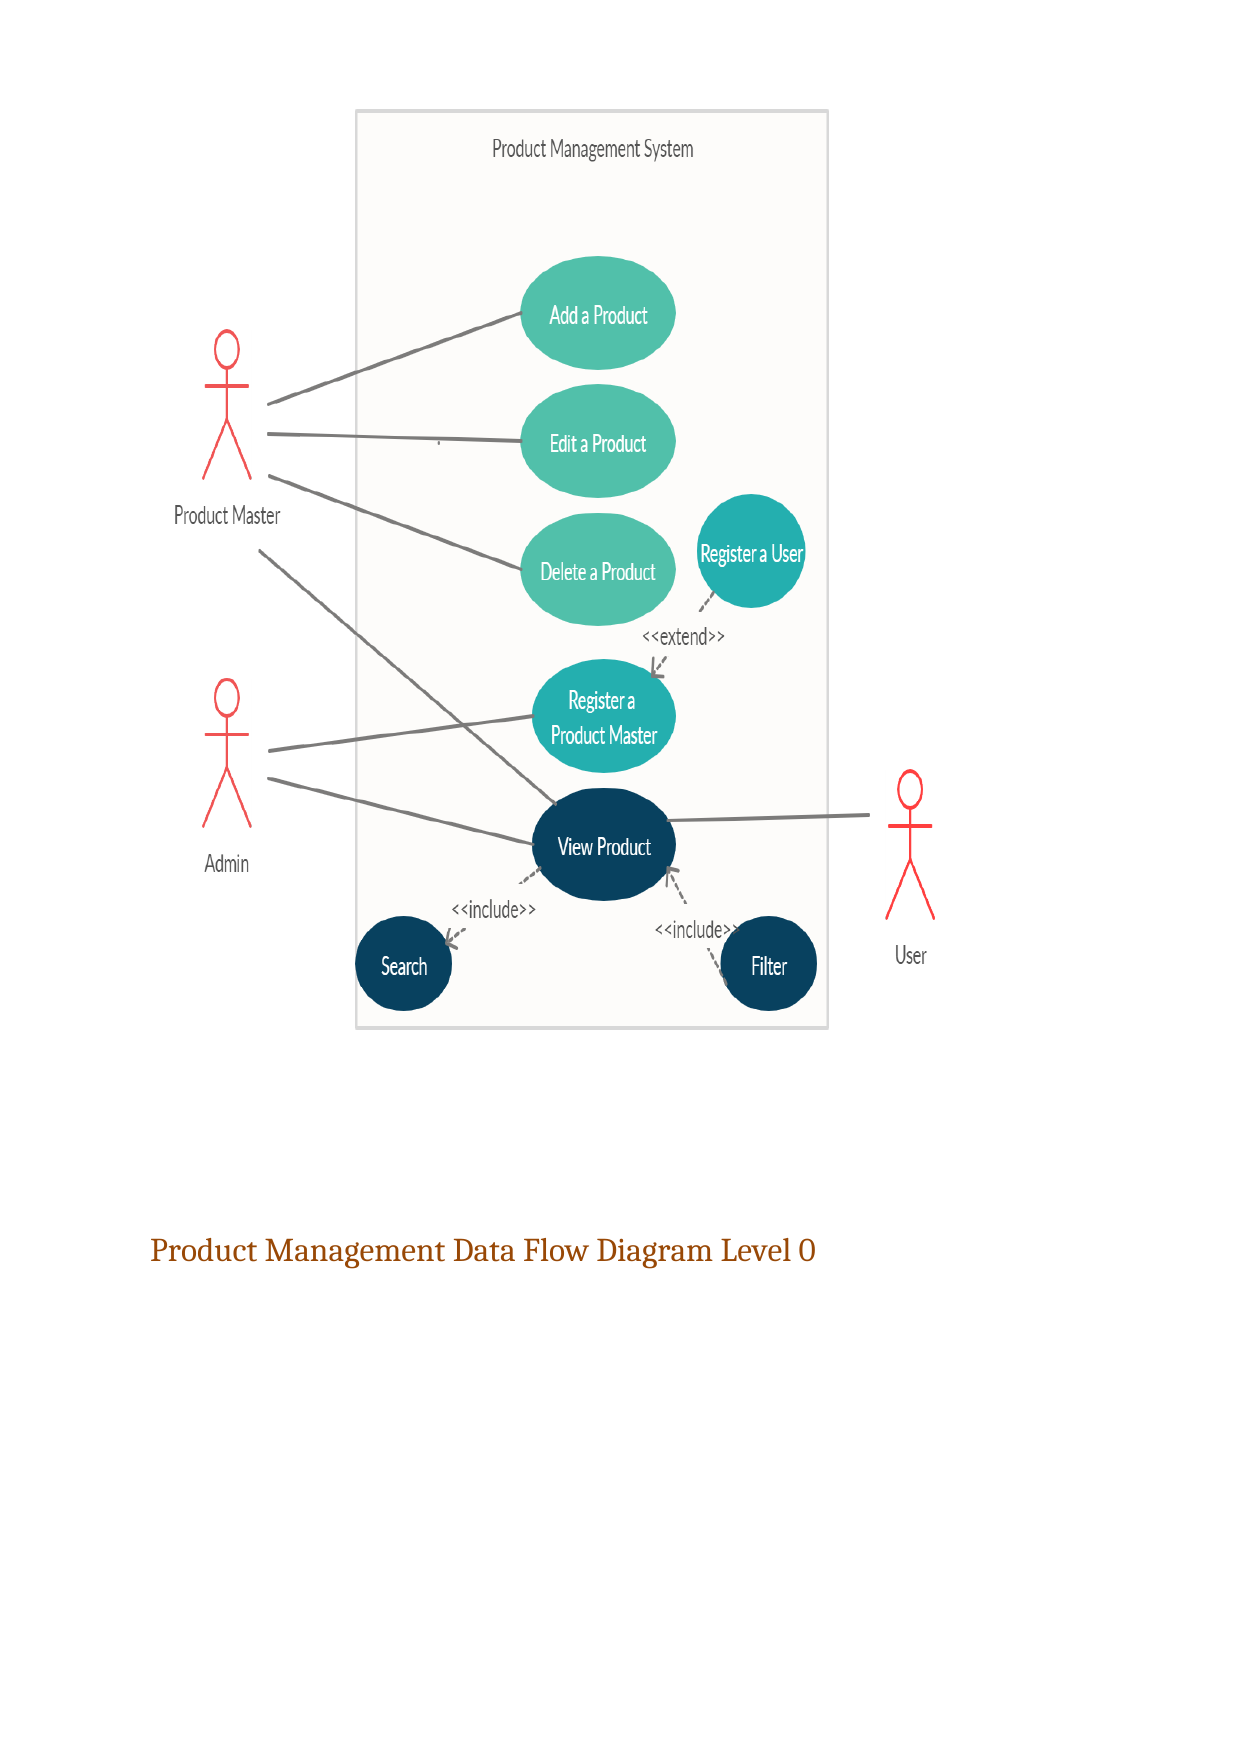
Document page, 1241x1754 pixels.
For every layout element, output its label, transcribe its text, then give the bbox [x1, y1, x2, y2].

list Product Management Data Flow Diagram Level 0 [150, 1231, 1165, 1269]
picture [150, 75, 957, 1064]
